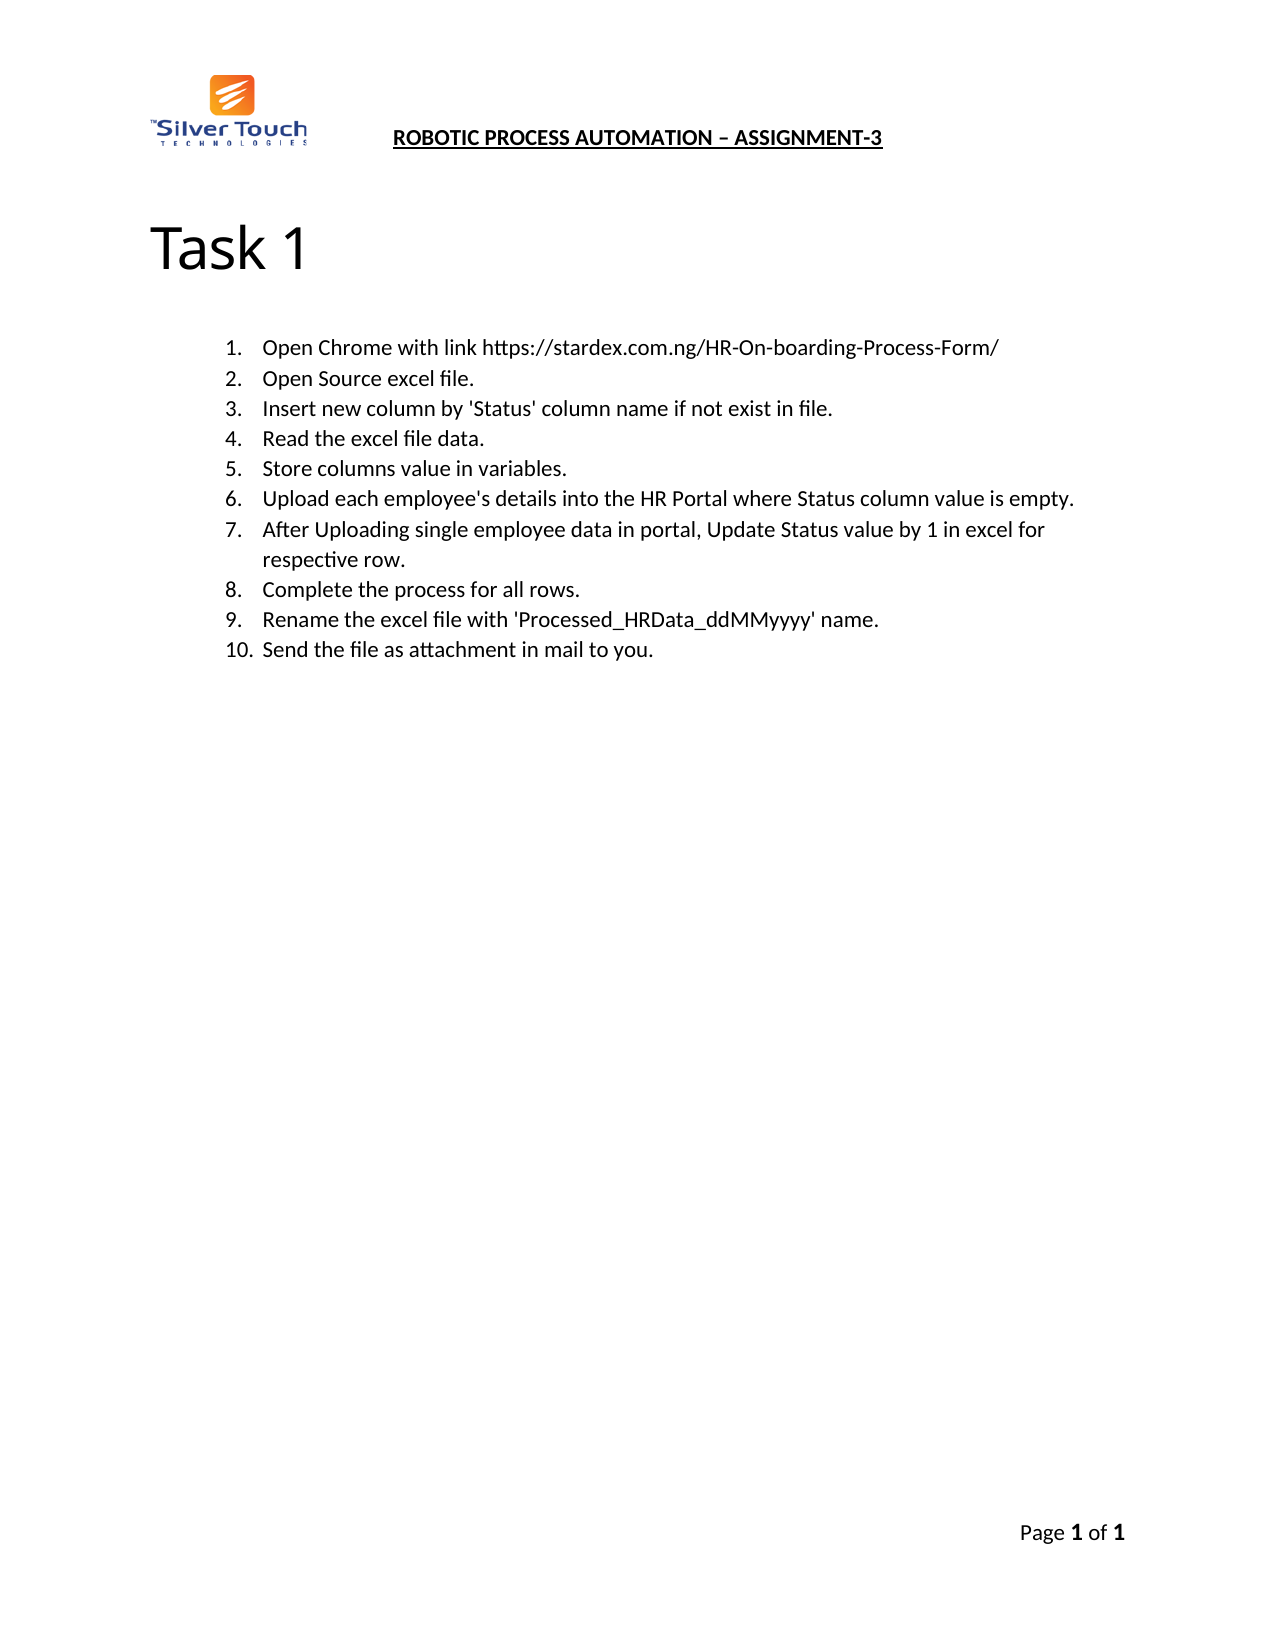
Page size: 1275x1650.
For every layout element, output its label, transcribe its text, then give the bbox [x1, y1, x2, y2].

title Task 1 [150, 207, 1125, 287]
list Complete the process for all rows. [225, 575, 1125, 603]
list Upload each employee's details into the HR Portal where Status column value is empty. [225, 484, 1125, 512]
list Rename the excel file with 'Processed_HRData_ddMMyyyy' name. [225, 605, 1125, 633]
list After Uploading single employee data in portal, Update Status value by 1 in excel for respective row. [225, 515, 1125, 573]
list Read the excel file data. [225, 424, 1125, 452]
list Insert new column by 'Status' column name if not exist in file. [225, 394, 1125, 422]
list Store columns value in variables. [225, 454, 1125, 482]
list Open Chrome with link https://stardex.com.ng/HR-On-boarding-Process-Form/ [225, 333, 1125, 361]
list Open Source excel file. [225, 364, 1125, 392]
picture [150, 75, 307, 146]
list Send the file as attachment in mail to you. [225, 636, 1125, 663]
